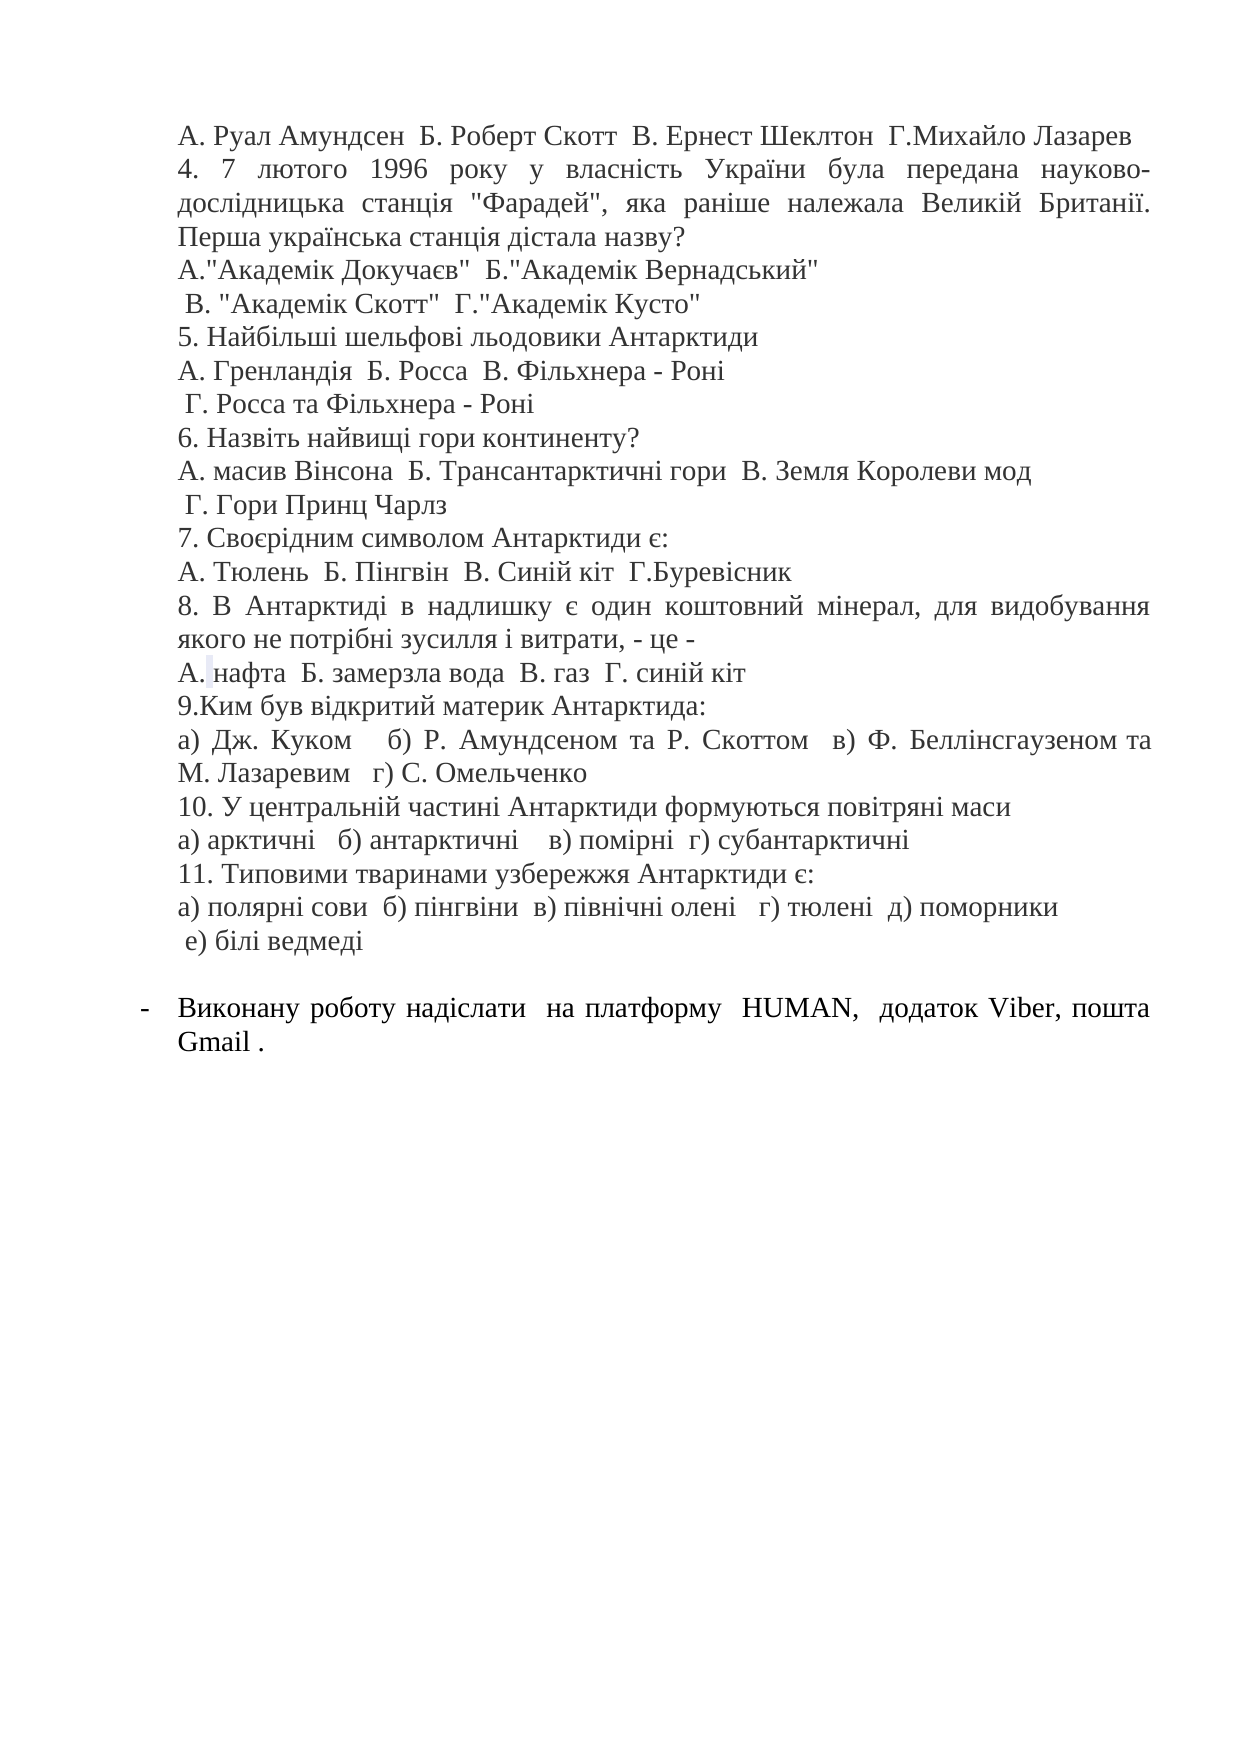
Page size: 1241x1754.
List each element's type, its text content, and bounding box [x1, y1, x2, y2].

text е) білі ведмеді [177, 923, 1152, 957]
text 6. Назвіть найвищі гори континенту? [177, 420, 1152, 453]
text а) полярні сови б) пінгвіни в) північні олені г) тюлені д) поморники [177, 889, 1152, 923]
text А. Тюлень Б. Пінгвін В. Синій кіт Г.Буревісник [177, 554, 1152, 588]
text а) Дж. Куком б) Р. Амундсеном та Р. Скоттом в) Ф. Беллінсгаузеном та М. Лазаревим г) С. Омельченко [177, 722, 1152, 789]
text 9.Ким був відкритий материк Антарктида: [177, 688, 1152, 722]
text 11. Типовими тваринами узбережжя Антарктиди є: [177, 856, 1152, 889]
text 8. В Антарктиді в надлишку є один коштовний мінерал, для видобування якого не потрібні зусилля і витрати, - це - [177, 588, 1152, 655]
text В. "Академік Скотт" Г."Академік Кусто" [177, 286, 1152, 319]
text Г. Росса та Фільхнера - Роні [177, 386, 1152, 420]
text 7. Своєрідним символом Антарктиди є: [177, 521, 1152, 554]
text 5. Найбільші шельфові льодовики Антарктиди [177, 319, 1152, 353]
text А. Руал Амундсен Б. Роберт Скотт В. Ернест Шеклтон Г.Михайло Лазарев [177, 118, 1152, 152]
text 10. У центральній частині Антарктиди формуються повітряні маси [177, 789, 1152, 822]
text 4. 7 лютого 1996 року у власність України була передана науково-дослідницька станція "Фарадей", яка раніше належала Великій Британії. Перша українська станція дістала назву? [177, 152, 1152, 252]
text А."Академік Докучаєв" Б."Академік Вернадський" [177, 252, 1152, 286]
text А. масив Вінсона Б. Трансантарктичні гори В. Земля Королеви мод [177, 453, 1152, 487]
text А. Гренландія Б. Росса В. Фільхнера - Роні [177, 353, 1152, 386]
text а) арктичні б) антарктичні в) помірні г) субантарктичні [177, 822, 1152, 856]
text Г. Гори Принц Чарлз [177, 487, 1152, 521]
list Виконану роботу надіслати на платформу HUMAN, додаток Viber, пошта Gmail . [140, 990, 1152, 1057]
text А. нафта Б. замерзла вода В. газ Г. синій кіт [213, 655, 1152, 688]
